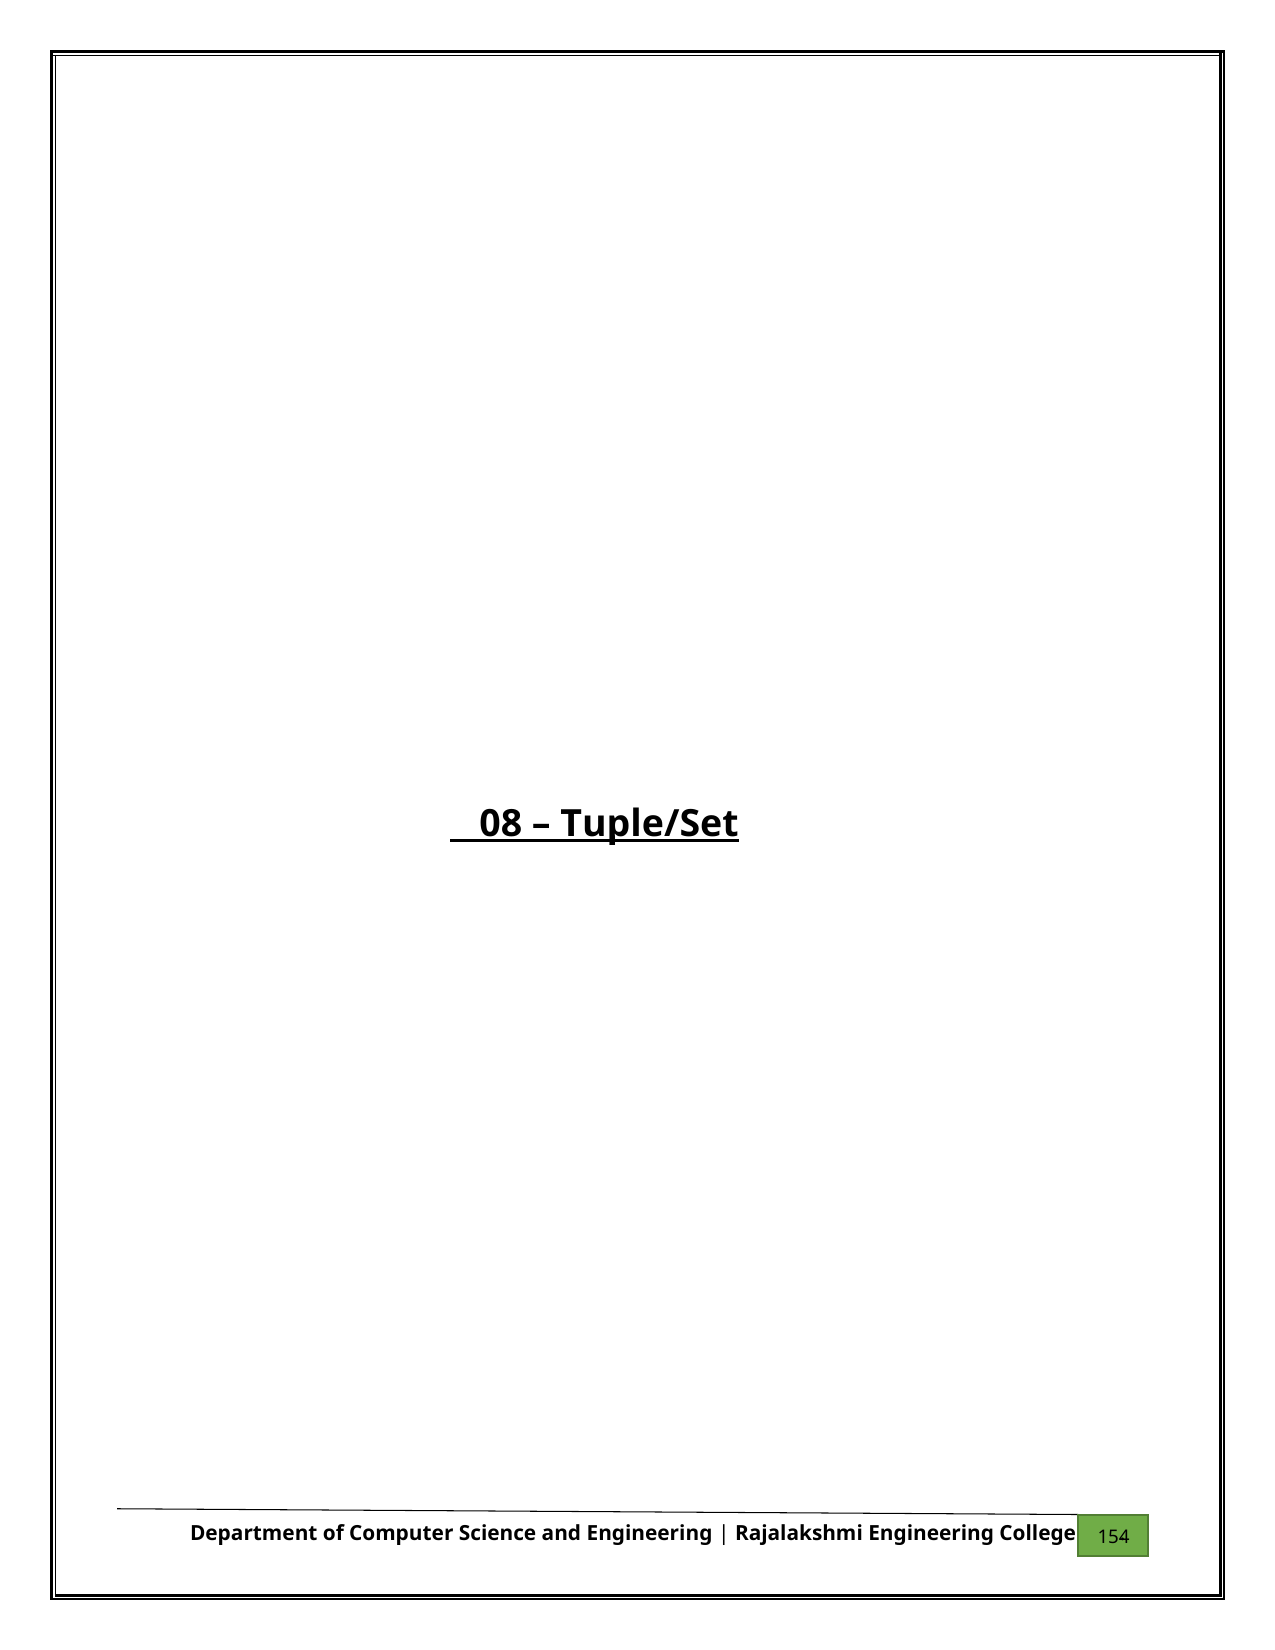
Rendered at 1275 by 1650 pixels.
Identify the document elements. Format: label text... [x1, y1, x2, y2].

text 08 – Tuple/Set [450, 796, 1125, 847]
